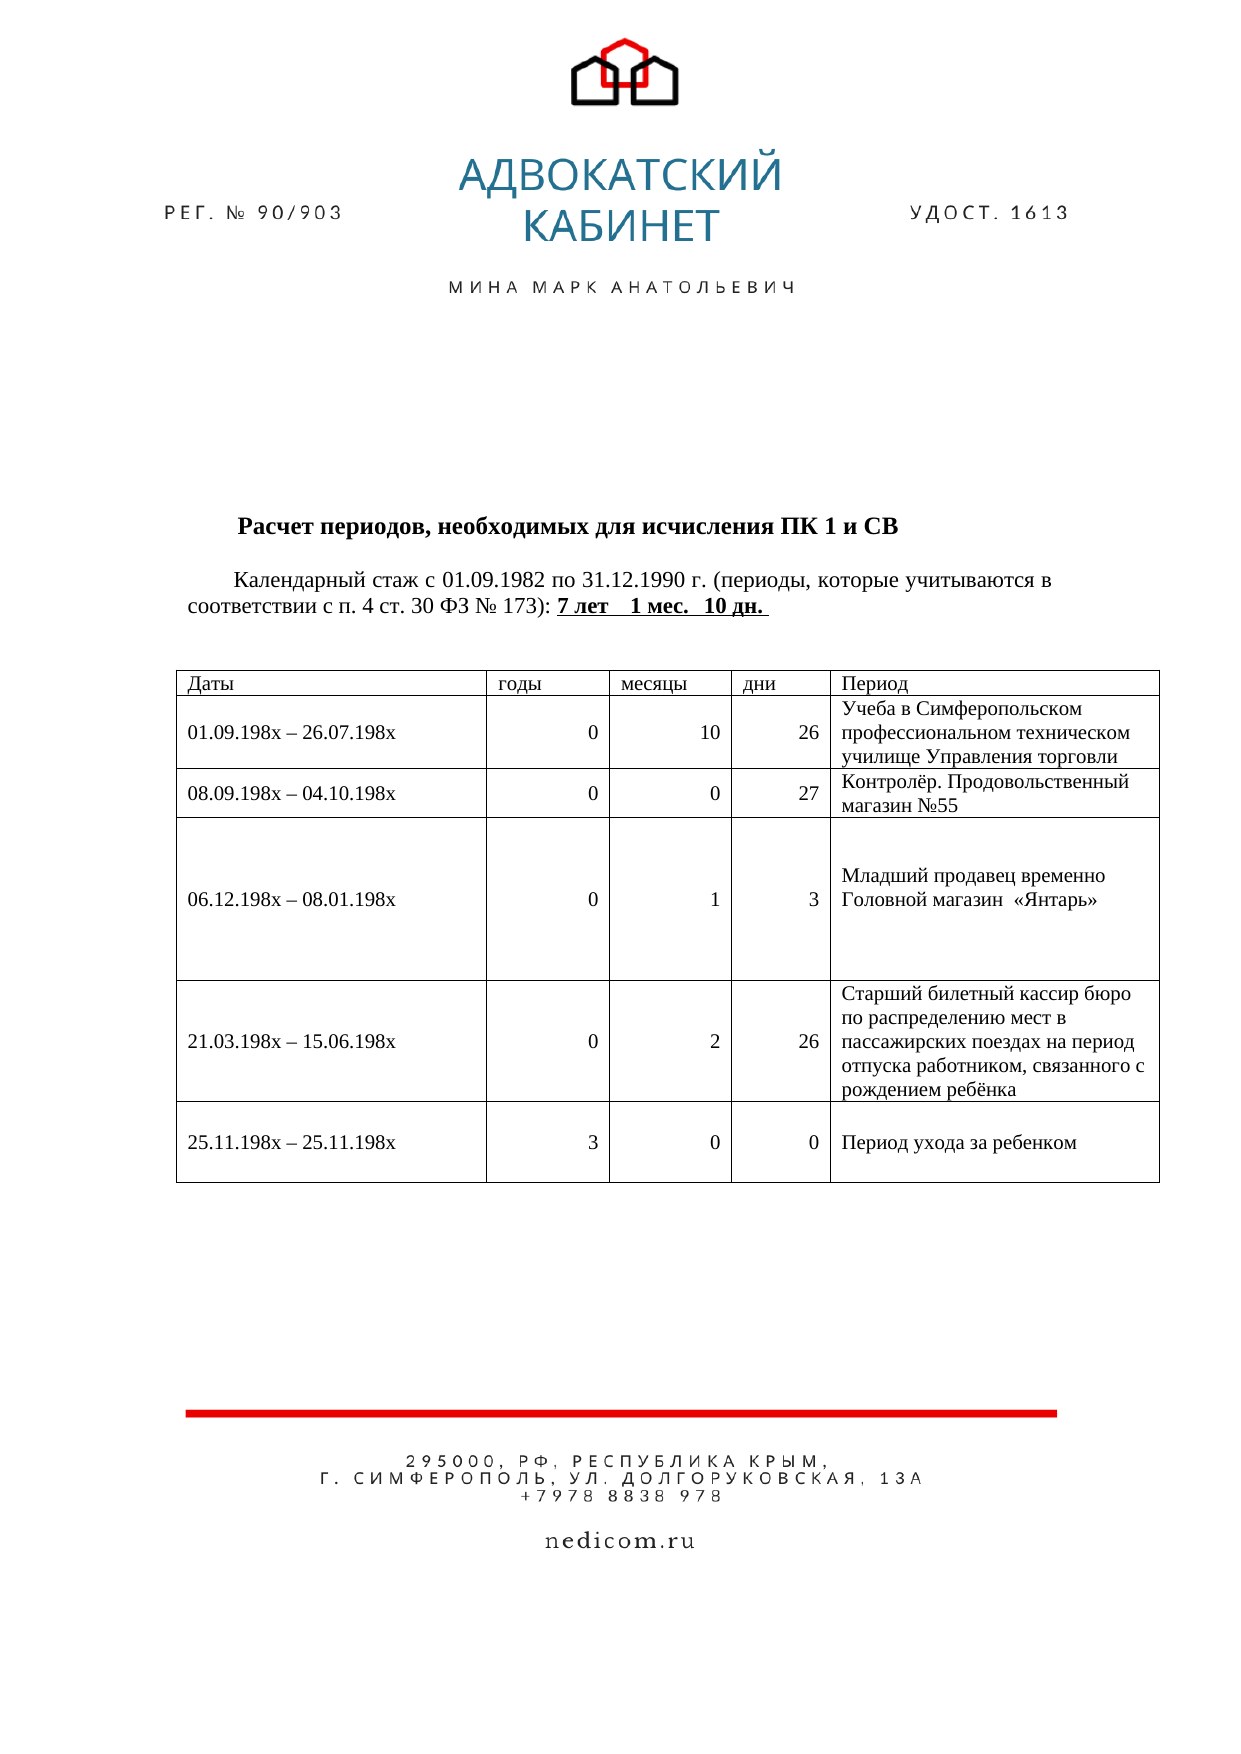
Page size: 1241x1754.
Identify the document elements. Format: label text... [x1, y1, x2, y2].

table_cell 06.12.198x – 08.01.198x [177, 818, 486, 979]
table_cell 0 [610, 1102, 731, 1182]
table_cell 27 [732, 769, 830, 817]
table_cell 0 [732, 1102, 830, 1182]
table_header дни [732, 671, 830, 694]
table_cell Контролёр. Продовольственный магазин №55 [831, 769, 1159, 817]
text Календарный стаж с 01.09.1982 по 31.12.1990 г. (периоды, которые учитываются в соответствии с п. 4 ст. 30 ФЗ № 173): 7 лет 1 мес. 10 дн. [187, 566, 1053, 619]
table_cell Учеба в Симферопольском профессиональном техническом училище Управления торговли [831, 696, 1159, 768]
picture [0, 0, 1240, 324]
table_cell 26 [732, 696, 830, 768]
text Расчет периодов, необходимых для исчисления ПК 1 и СВ [187, 511, 1053, 539]
table_cell 3 [487, 1102, 609, 1182]
table_cell 0 [487, 818, 609, 979]
table_cell 08.09.198x – 04.10.198x [177, 769, 486, 817]
table_cell 21.03.198x – 15.06.198x [177, 981, 486, 1101]
table_cell 0 [487, 769, 609, 817]
table_header годы [487, 671, 609, 694]
table_cell 26 [732, 981, 830, 1101]
table_cell 0 [487, 696, 609, 768]
table_header месяцы [610, 671, 731, 694]
table_cell 0 [610, 769, 731, 817]
table_cell 0 [487, 981, 609, 1101]
table_cell 01.09.198x – 26.07.198x [177, 696, 486, 768]
table_cell 10 [610, 696, 731, 768]
table_cell 25.11.198x – 25.11.198x [177, 1102, 486, 1182]
table_header Даты [177, 671, 486, 694]
table_cell Период ухода за ребенком [831, 1102, 1159, 1182]
table_cell 3 [732, 818, 830, 979]
table_cell 1 [610, 818, 731, 979]
table_cell 2 [610, 981, 731, 1101]
picture [0, 1406, 1240, 1674]
table_cell Старший билетный кассир бюро по распределению мест в пассажирских поездах на период отпуска работником, связанного с рождением ребёнка [831, 981, 1159, 1101]
table_cell Младший продавец временно Головной магазин «Янтарь» [831, 818, 1159, 979]
table_header Период [831, 671, 1159, 694]
